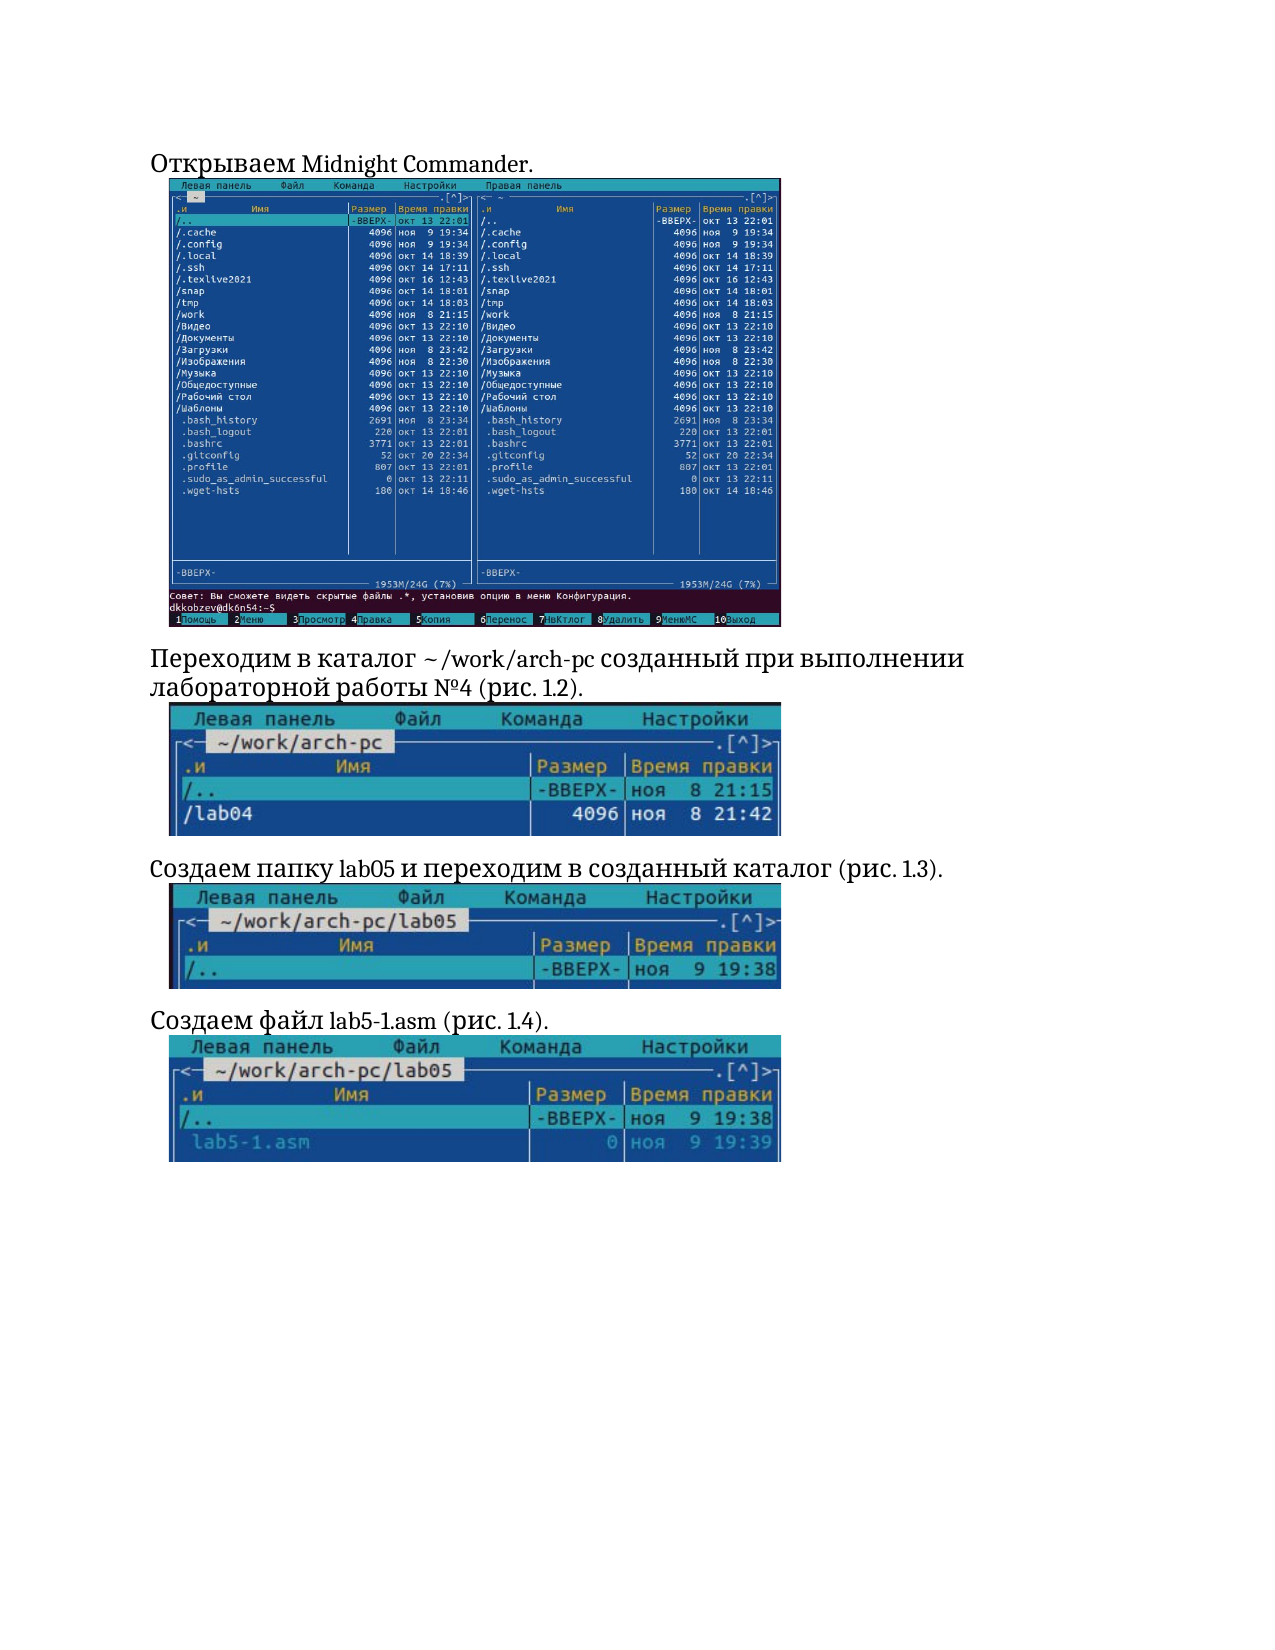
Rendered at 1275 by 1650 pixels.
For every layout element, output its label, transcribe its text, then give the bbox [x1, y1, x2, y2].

picture [168, 1035, 782, 1162]
picture [168, 883, 782, 989]
picture [168, 702, 782, 836]
picture [168, 178, 782, 627]
